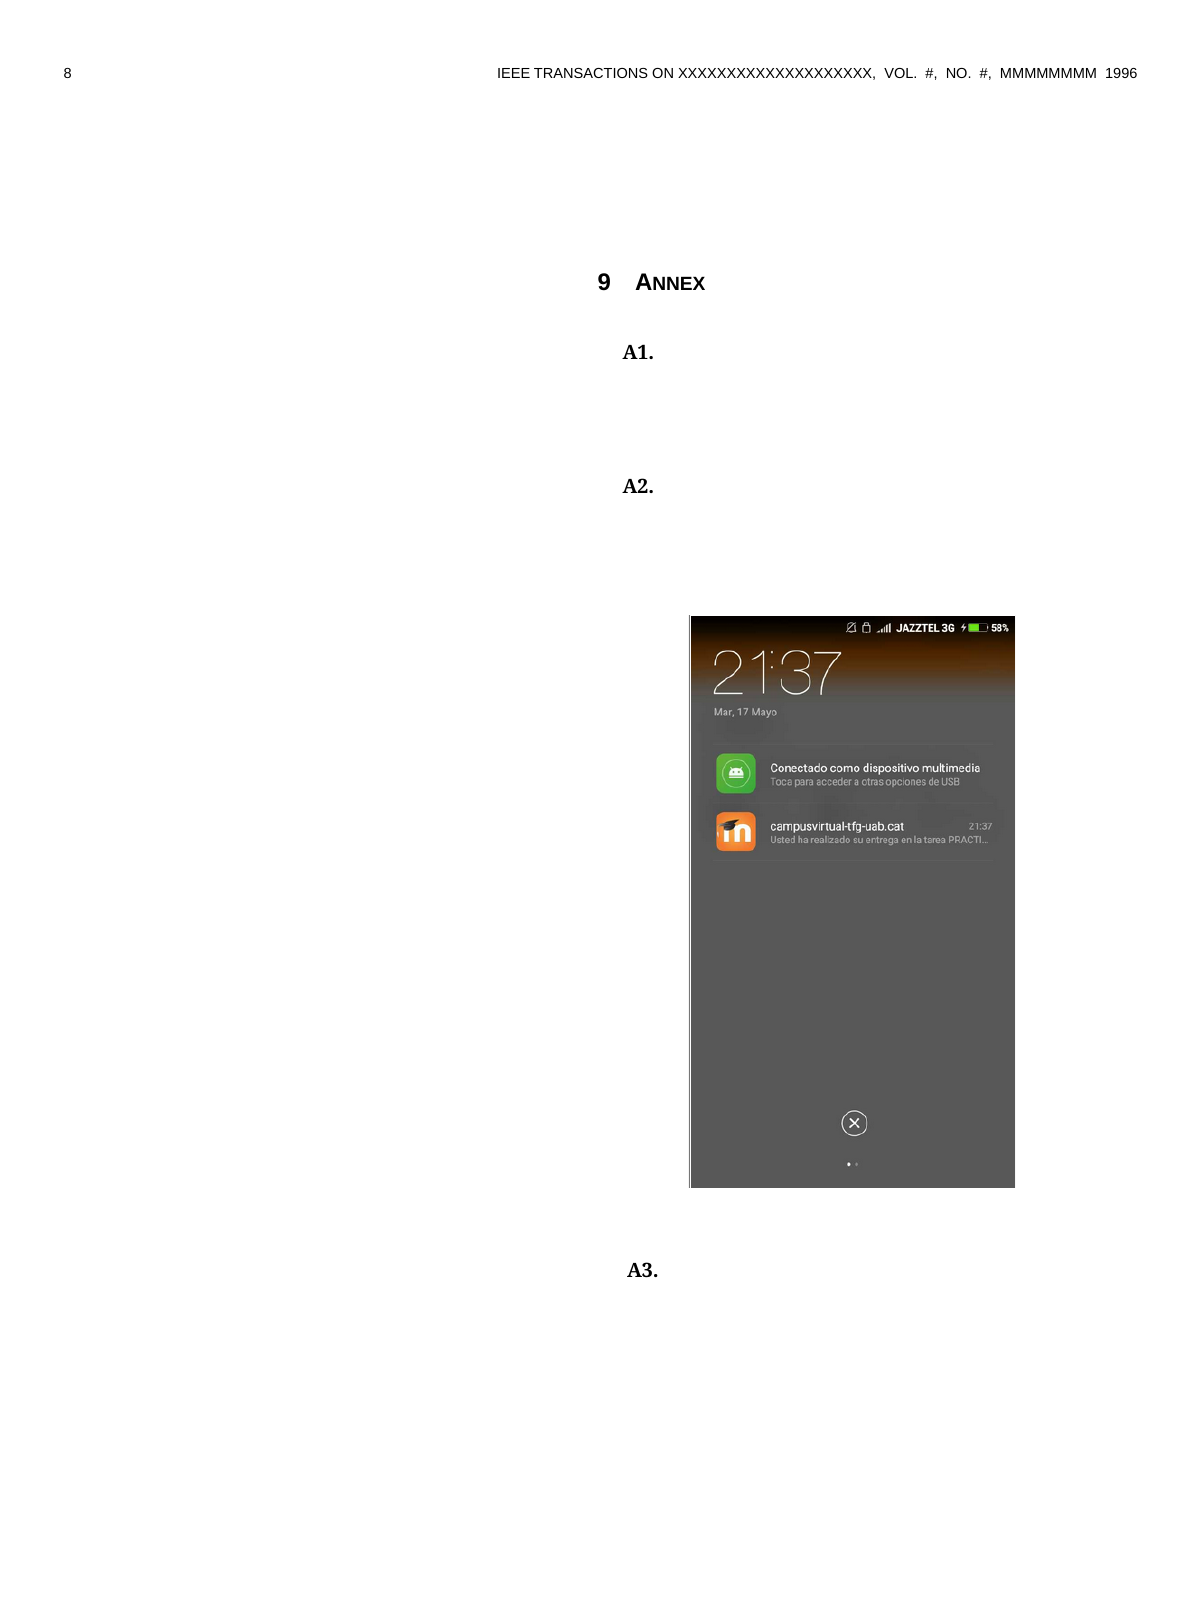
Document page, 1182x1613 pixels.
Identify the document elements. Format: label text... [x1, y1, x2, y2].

text A1. [597, 340, 1106, 364]
picture [688, 615, 1015, 1188]
subtitle Annex [597, 268, 1106, 295]
text A2. [597, 474, 1106, 498]
text A3. [627, 1257, 1106, 1283]
